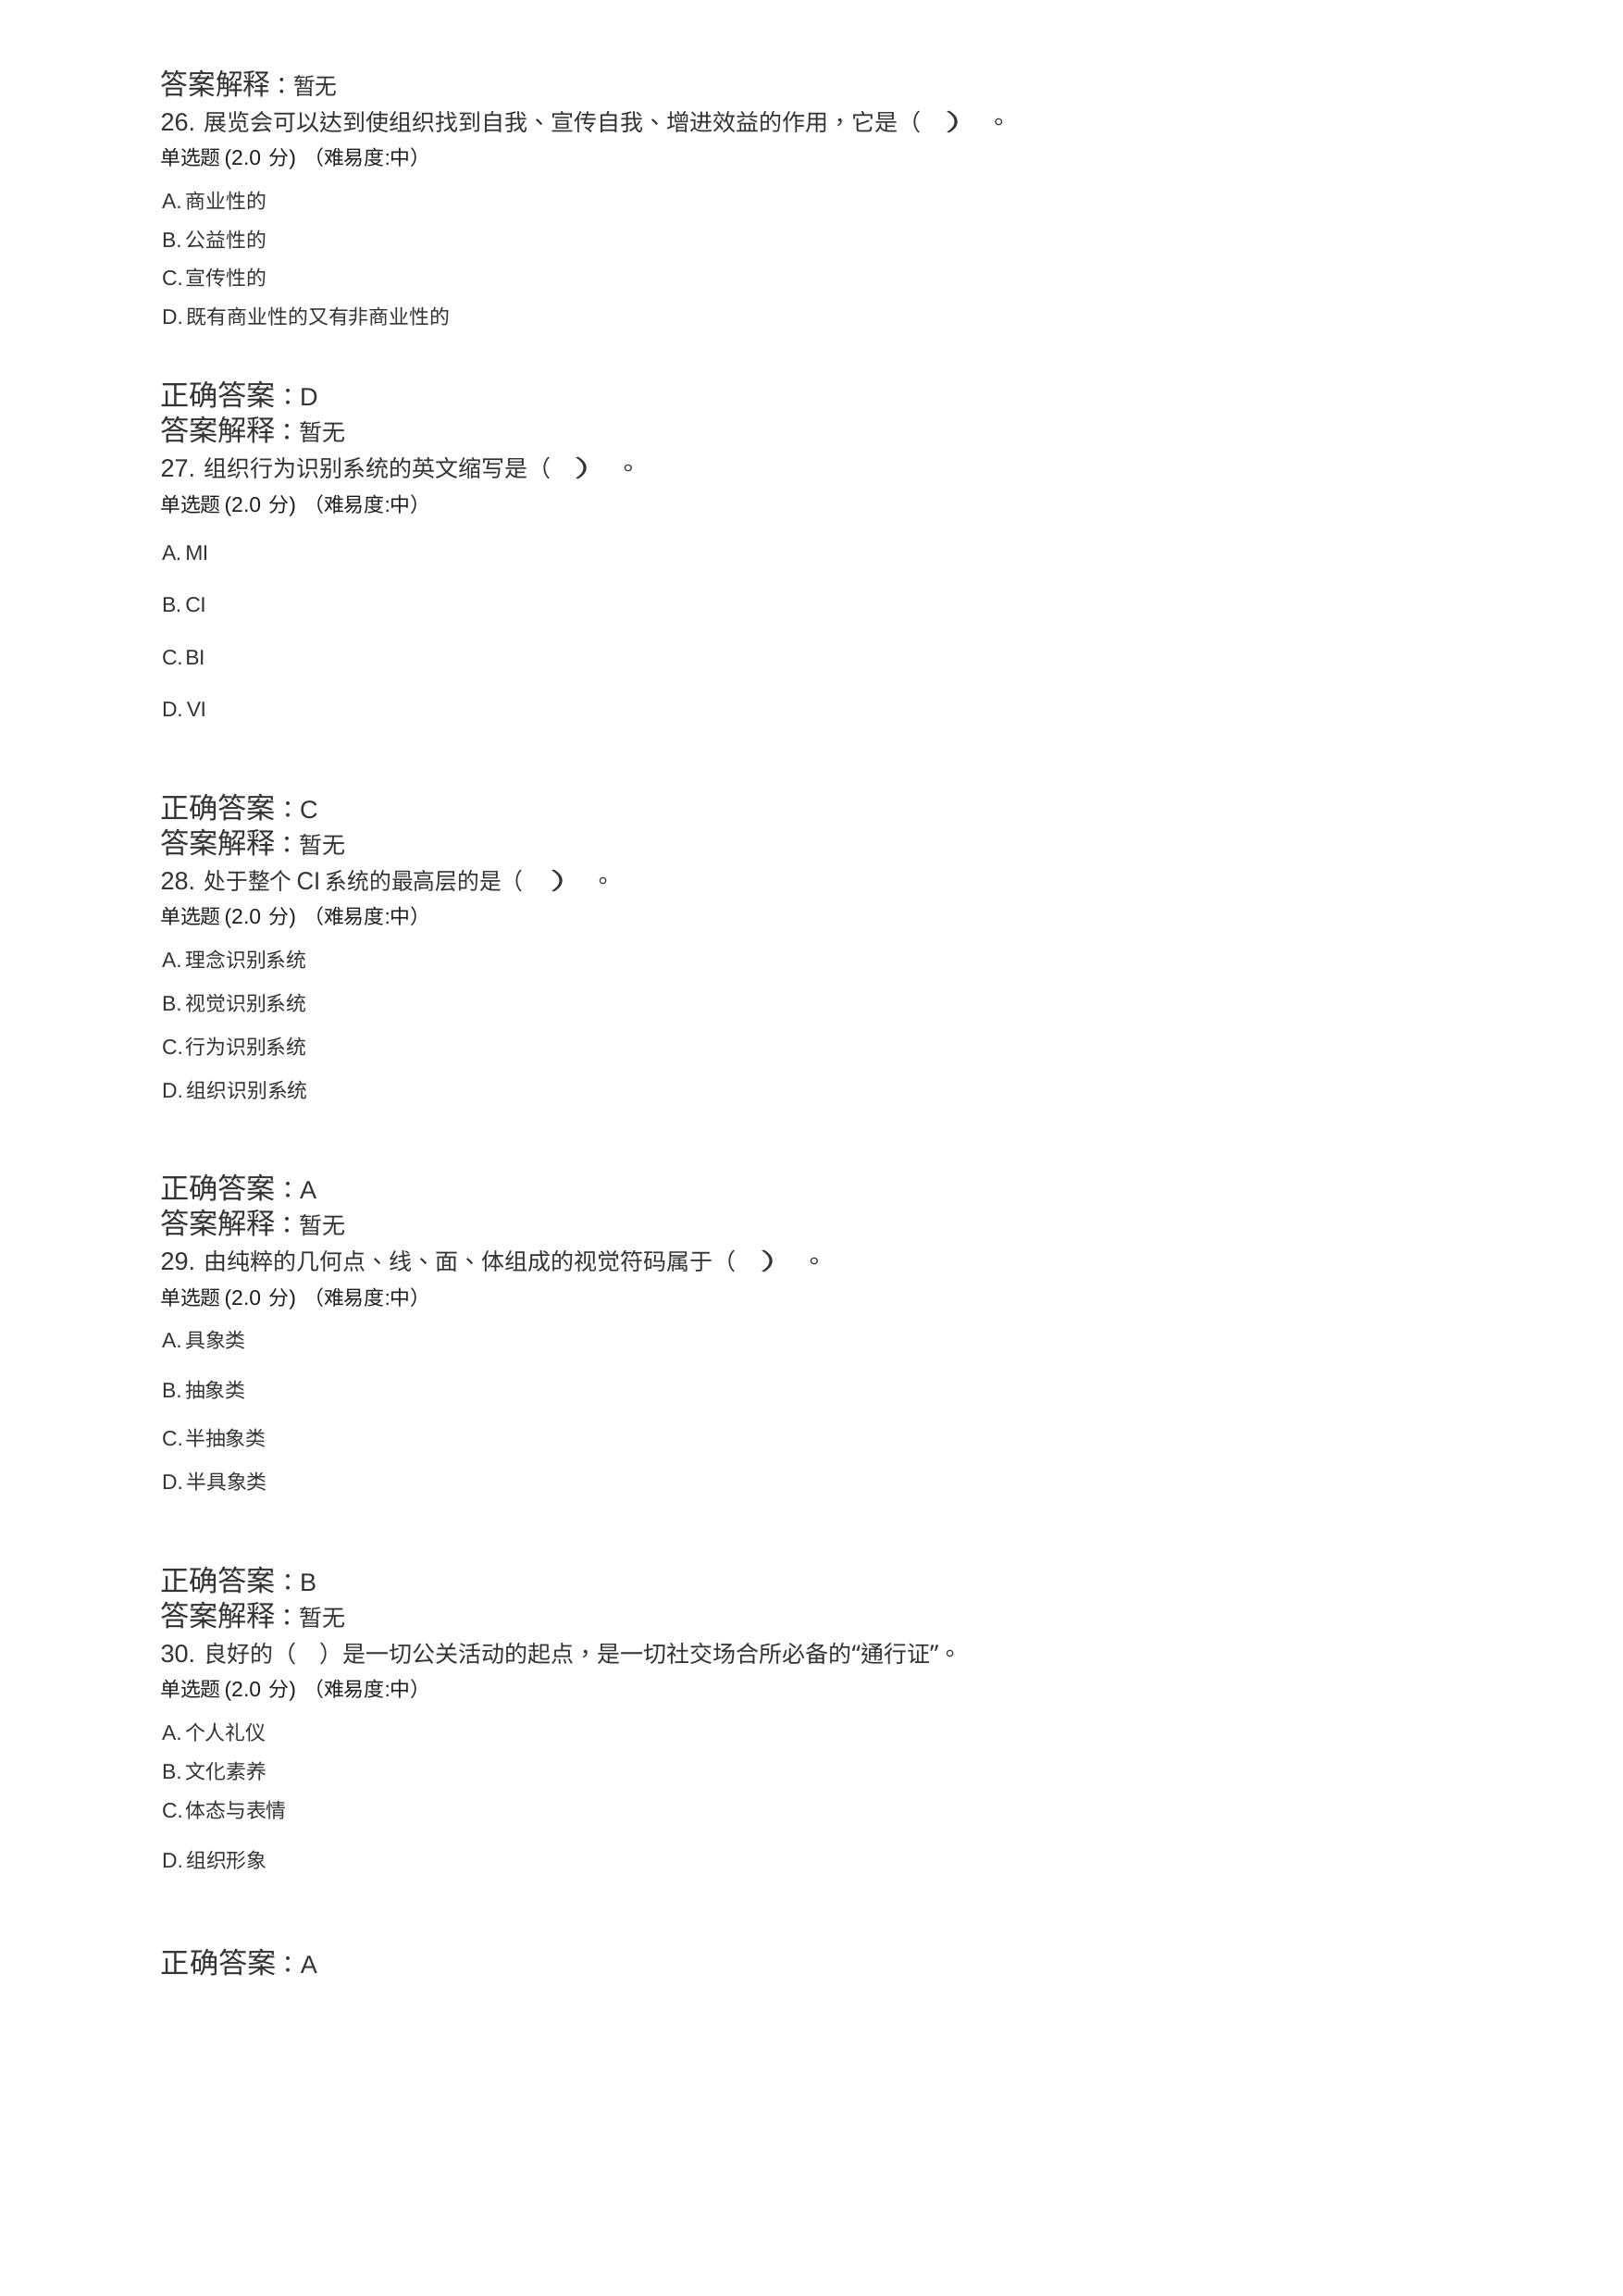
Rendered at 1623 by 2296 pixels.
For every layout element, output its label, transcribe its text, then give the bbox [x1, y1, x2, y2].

list BI [162, 645, 1472, 669]
list 组织⾏为识别系统的英⽂缩写是（ ）。 [160, 450, 1472, 484]
list 由纯粹的⼏何点、线、⾯、体组成的视觉符码属于（ ）。 [160, 1243, 1472, 1277]
list CI [162, 592, 1472, 617]
text 单选题 (2.0 分) （难易度:中） [160, 490, 1472, 517]
list 半抽象类 [162, 1424, 1472, 1452]
list 抽象类 [162, 1376, 1472, 1404]
text 正确答案：A [160, 1942, 1472, 1982]
list 半具象类 [162, 1468, 1472, 1496]
list VI [162, 697, 1472, 721]
text 正确答案：D 答案解释：暂⽆ [160, 377, 346, 450]
list MI [162, 540, 1472, 565]
text 正确答案：B 答案解释：暂⽆ [160, 1562, 346, 1634]
text 单选题 (2.0 分) （难易度:中） [160, 1675, 1472, 1703]
list 既有商业性的⼜有⾮商业性的 [162, 303, 1472, 330]
text 单选题 (2.0 分) （难易度:中） [160, 1284, 1472, 1310]
text 单选题 (2.0 分) （难易度:中） [160, 903, 1472, 930]
list 商业性的 [162, 187, 1472, 215]
list 组织形象 [162, 1845, 1472, 1873]
text 正确答案：C 答案解释：暂⽆ [160, 789, 346, 863]
list ⾏为识别系统 [162, 1033, 1472, 1061]
list 个⼈礼仪 [162, 1719, 1472, 1746]
list 理念识别系统 [162, 946, 1472, 974]
list 宣传性的 [162, 265, 1472, 292]
list 公益性的 [162, 226, 1472, 253]
list 视觉识别系统 [162, 989, 1472, 1017]
list 具象类 [162, 1326, 1472, 1354]
list 良好的（ ）是⼀切公关活动的起点，是⼀切社交场合所必备的“通⾏证”。 [160, 1634, 1472, 1669]
list ⽂化素养 [162, 1757, 1472, 1784]
text 单选题 (2.0 分) （难易度:中） [160, 143, 1472, 171]
text 正确答案：A 答案解释：暂⽆ [160, 1170, 346, 1243]
text 答案解释：暂⽆ [160, 56, 1472, 104]
list 组织识别系统 [162, 1076, 1472, 1103]
list 展览会可以达到使组织找到⾃我、宣传⾃我、增进效益的作⽤，它是（ ）。 [160, 104, 1472, 137]
list 体态与表情 [162, 1796, 1472, 1823]
list 处于整个CI系统的最⾼层的是（ ）。 [160, 863, 1472, 897]
